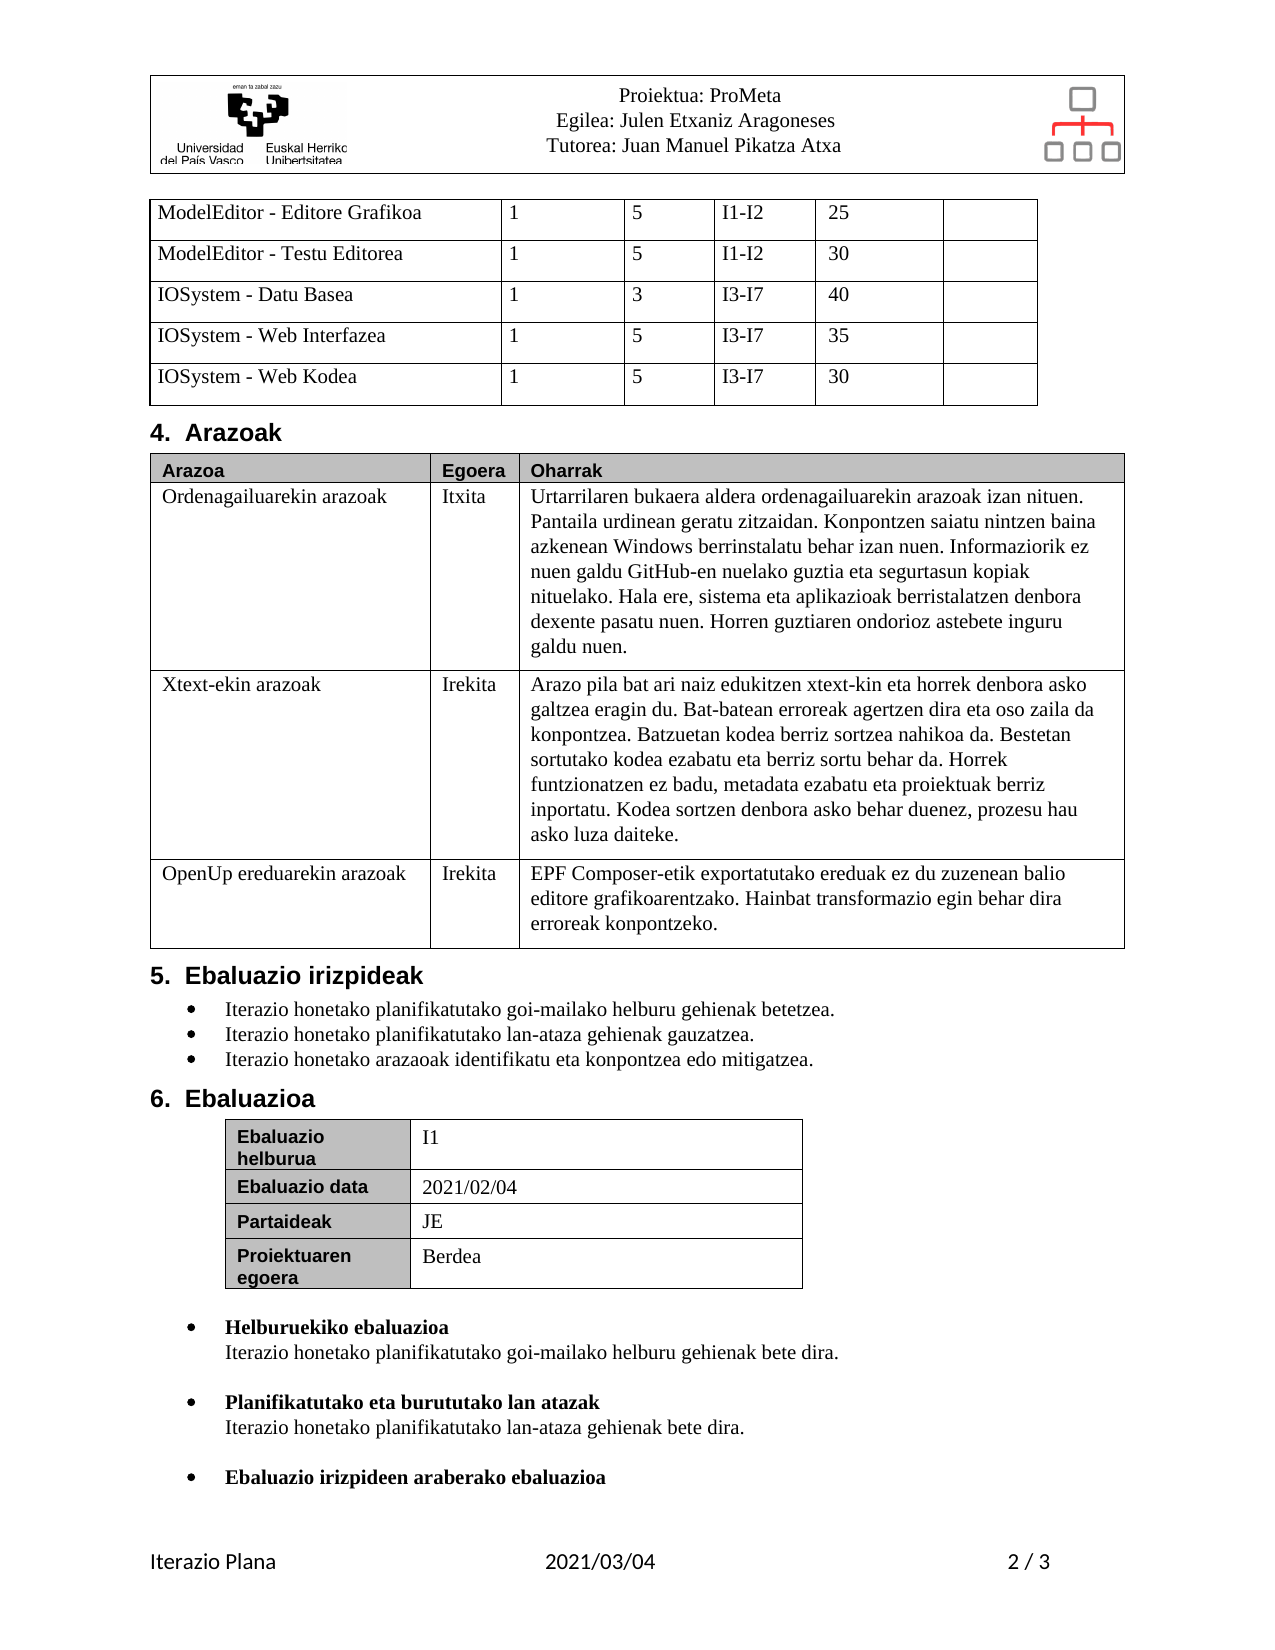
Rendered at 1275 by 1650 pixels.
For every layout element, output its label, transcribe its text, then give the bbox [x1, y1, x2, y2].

table_cell JE [411, 1204, 802, 1238]
table_cell Berdea [411, 1239, 802, 1288]
table_cell ModelEditor - Editore Grafikoa [151, 200, 501, 240]
table_cell 35 [816, 323, 943, 363]
table_cell IOSystem - Web Interfazea [151, 323, 501, 363]
table_cell Ebaluazio data [226, 1170, 410, 1203]
table_cell 1 [502, 364, 624, 404]
table_cell [944, 323, 1037, 363]
table_header Ebaluazio helburua [226, 1120, 410, 1169]
table_cell I1-I2 [715, 200, 815, 240]
table_cell [944, 200, 1037, 240]
table_cell Arazo pila bat ari naiz edukitzen xtext-kin eta horrek denbora asko galtzea eragin du. Bat-batean erroreak agertzen dira eta oso zaila da konpontzea. Batzuetan kodea berriz sortzea nahikoa da. Bestetan sortutako kodea ezabatu eta berriz sortu behar da. Horrek funtzionatzen ez badu, metadata ezabatu eta proiektuak berriz inportatu. Kodea sortzen denbora asko behar duenez, prozesu hau asko luza daiteke. [520, 671, 1124, 859]
table_cell 2021/02/04 [411, 1170, 802, 1203]
table_cell OpenUp ereduarekin arazoak [151, 860, 430, 947]
table_cell Irekita [431, 671, 519, 859]
picture [1040, 82, 1122, 164]
table_cell I1-I2 [715, 241, 815, 281]
table_cell 30 [816, 241, 943, 281]
table_cell [944, 282, 1037, 322]
text Iterazio honetako planifikatutako goi-mailako helburu gehienak bete dira. [150, 1339, 1125, 1364]
picture [156, 82, 347, 164]
table_header Egoera [431, 454, 519, 482]
table_cell [944, 364, 1037, 404]
table_cell 1 [502, 241, 624, 281]
table_cell 30 [816, 364, 943, 404]
table_cell 1 [502, 200, 624, 240]
subtitle 4. Arazoak [150, 418, 1125, 447]
table_cell 5 [625, 200, 714, 240]
table_cell [944, 241, 1037, 281]
table_cell 25 [816, 200, 943, 240]
list Iterazio honetako planifikatutako lan-ataza gehienak gauzatzea. [187, 1021, 1125, 1046]
table_cell Xtext-ekin arazoak [151, 671, 430, 859]
table_header Arazoa [151, 454, 430, 482]
table_cell 5 [625, 241, 714, 281]
table_cell 5 [625, 364, 714, 404]
table_cell Partaideak [226, 1204, 410, 1238]
table_cell EPF Composer-etik exportatutako ereduak ez du zuzenean balio editore grafikoarentzako. Hainbat transformazio egin behar dira erroreak konpontzeko. [520, 860, 1124, 947]
table_cell 5 [625, 323, 714, 363]
table_cell Itxita [431, 483, 519, 670]
subtitle 5. Ebaluazio irizpideak [150, 961, 1125, 990]
table_cell IOSystem - Datu Basea [151, 282, 501, 322]
table_cell Proiektuaren egoera [226, 1239, 410, 1288]
list Iterazio honetako planifikatutako goi-mailako helburu gehienak betetzea. [187, 996, 1125, 1021]
table_cell ModelEditor - Testu Editorea [151, 241, 501, 281]
list Helburuekiko ebaluazioa [187, 1314, 1125, 1339]
list Planifikatutako eta burututako lan atazak [187, 1389, 1125, 1414]
table_cell 1 [502, 282, 624, 322]
text Iterazio honetako planifikatutako lan-ataza gehienak bete dira. [150, 1414, 1125, 1439]
table_cell IOSystem - Web Kodea [151, 364, 501, 404]
table_cell Ordenagailuarekin arazoak [151, 483, 430, 670]
table_cell Urtarrilaren bukaera aldera ordenagailuarekin arazoak izan nituen. Pantaila urdinean geratu zitzaidan. Konpontzen saiatu nintzen baina azkenean Windows berrinstalatu behar izan nuen. Informaziorik ez nuen galdu GitHub-en nuelako guztia eta segurtasun kopiak nituelako. Hala ere, sistema eta aplikazioak berristalatzen denbora dexente pasatu nuen. Horren guztiaren ondorioz astebete inguru galdu nuen. [520, 483, 1124, 670]
table_cell I3-I7 [715, 323, 815, 363]
table_header I1 [411, 1120, 802, 1169]
subtitle 6. Ebaluazioa [150, 1083, 1125, 1112]
table_cell I3-I7 [715, 282, 815, 322]
list Iterazio honetako arazaoak identifikatu eta konpontzea edo mitigatzea. [187, 1046, 1125, 1071]
table_header Oharrak [520, 454, 1124, 482]
list Ebaluazio irizpideen araberako ebaluazioa [187, 1464, 1125, 1489]
table_cell Irekita [431, 860, 519, 947]
table_cell 1 [502, 323, 624, 363]
table_cell 3 [625, 282, 714, 322]
table_cell I3-I7 [715, 364, 815, 404]
table_cell 40 [816, 282, 943, 322]
